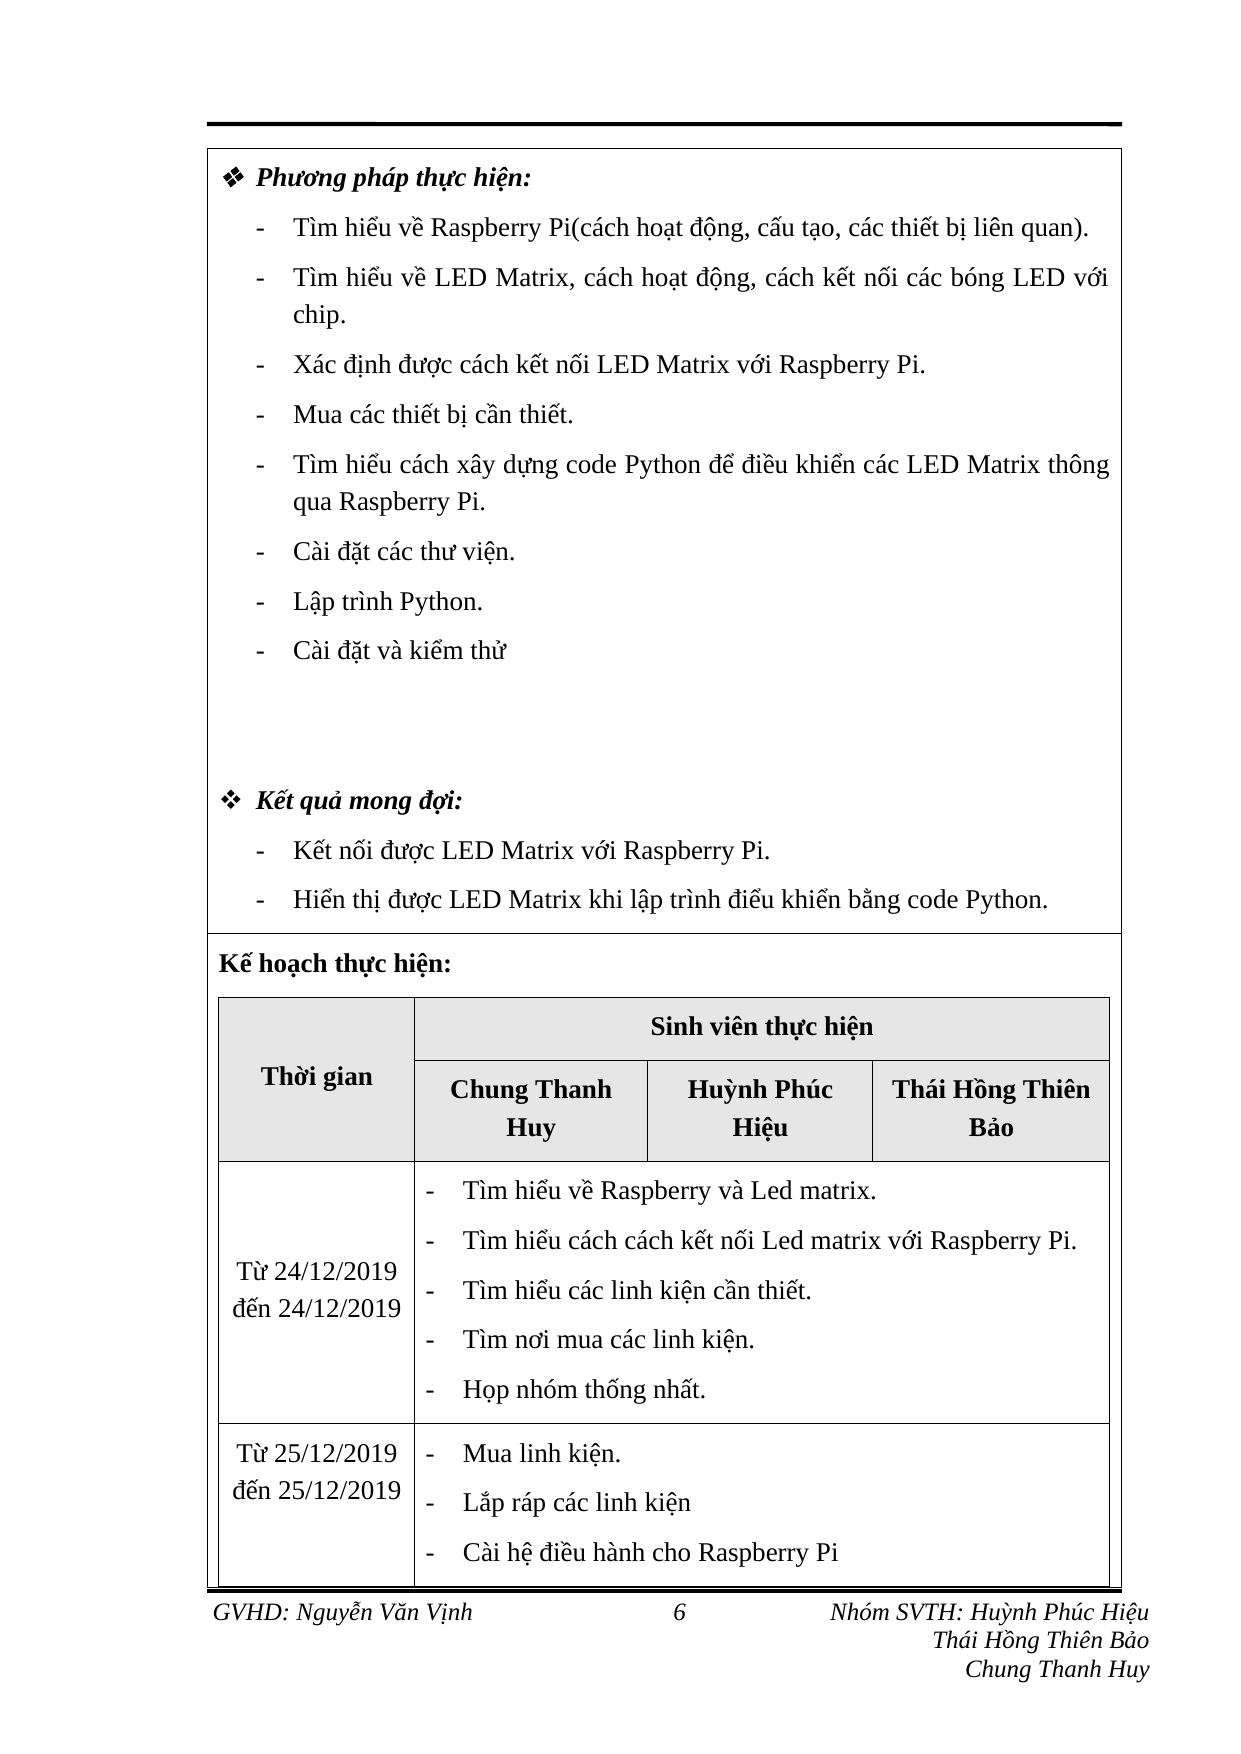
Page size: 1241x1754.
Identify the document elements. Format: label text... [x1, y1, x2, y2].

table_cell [208, 149, 1121, 933]
table_cell Kế hoạch thực hiện: [208, 934, 1121, 1587]
